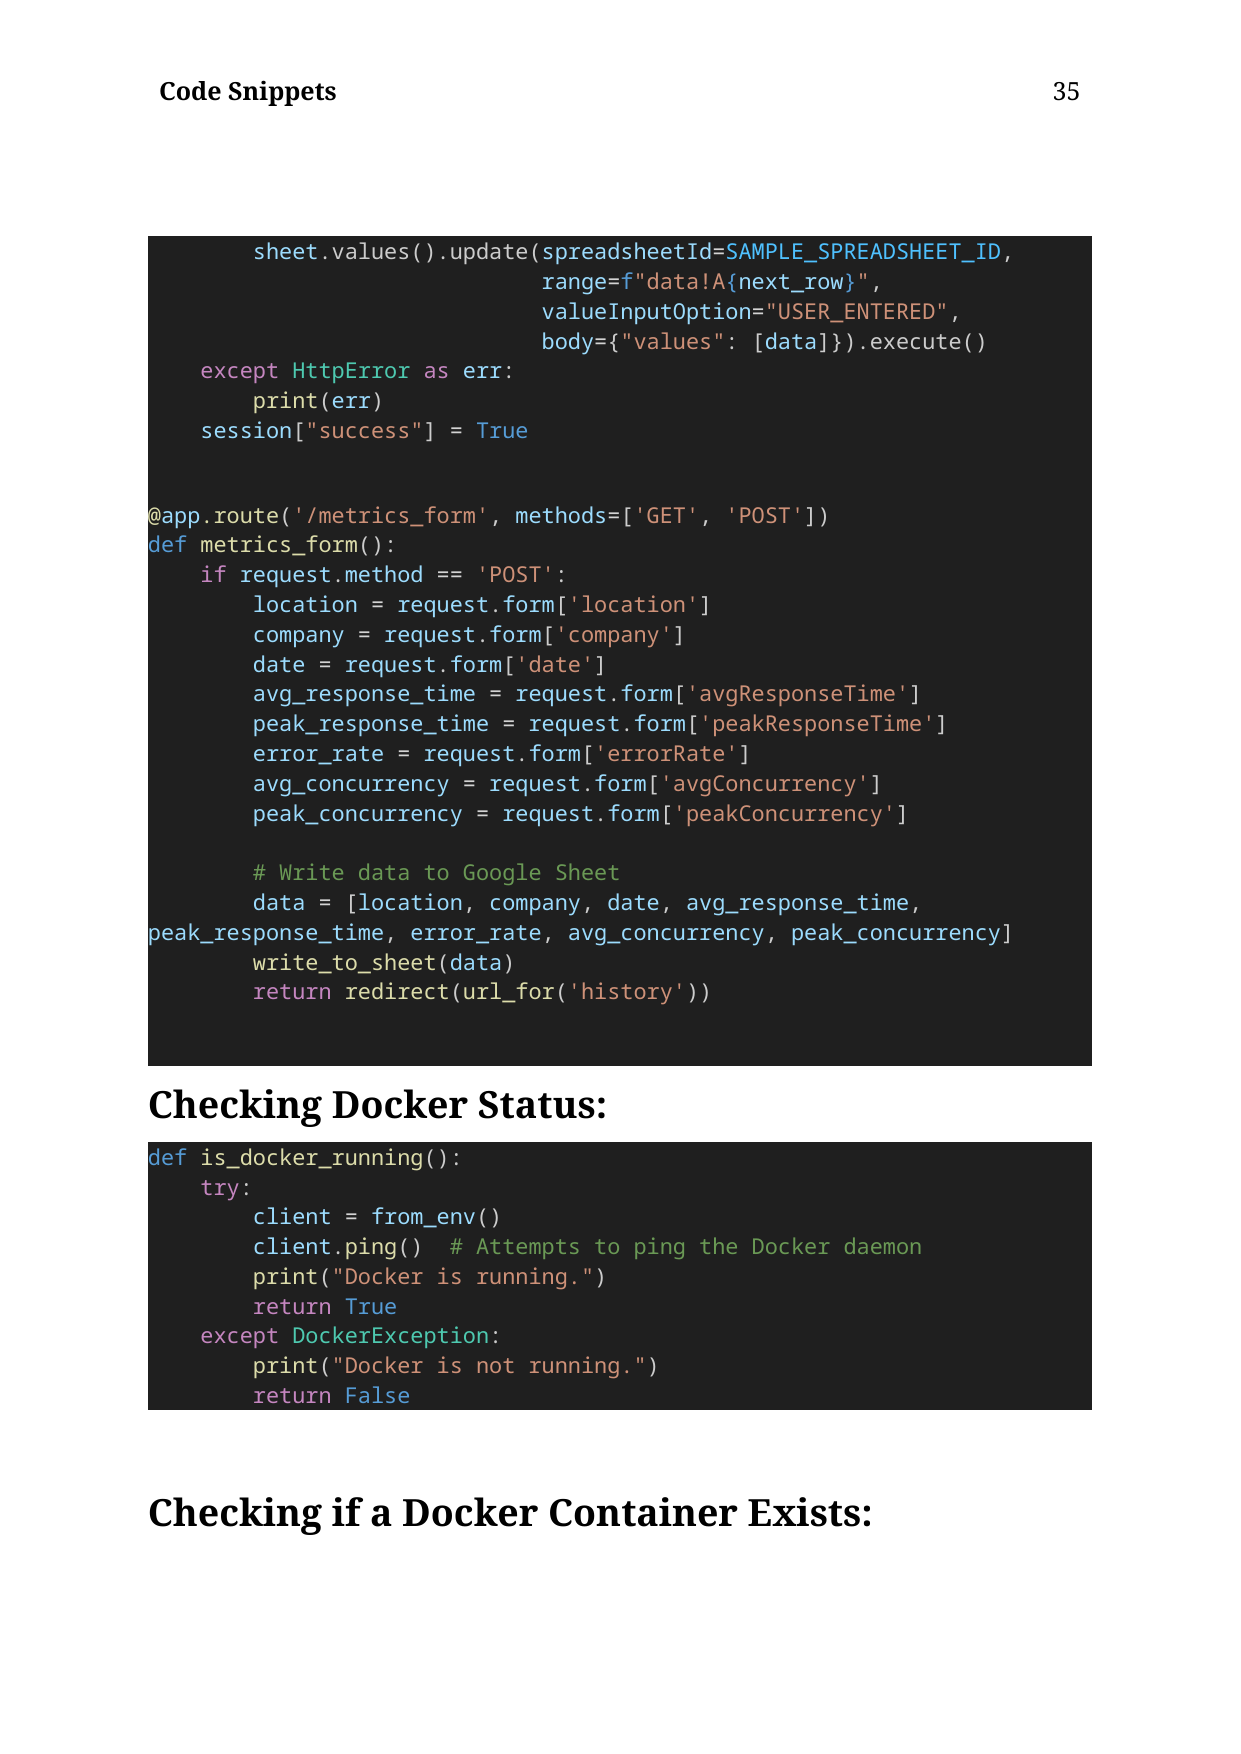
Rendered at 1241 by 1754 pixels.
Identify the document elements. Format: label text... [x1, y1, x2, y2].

text Checking if a Docker Container Exists: [148, 1486, 1092, 1537]
text except DockerException: [148, 1320, 1092, 1350]
text error_rate = request.form['errorRate'] [148, 738, 1092, 768]
text body={"values": [data]}).execute() [148, 326, 1092, 355]
text Checking Docker Status: [148, 1078, 1092, 1129]
text # Write data to Google Sheet [148, 857, 1092, 887]
text peak_concurrency = request.form['peakConcurrency'] [148, 797, 1092, 827]
text avg_response_time = request.form['avgResponseTime'] [148, 678, 1092, 708]
text return redirect(url_for('history')) [148, 976, 1092, 1006]
text if request.method == 'POST': [148, 559, 1092, 589]
text location = request.form['location'] [148, 589, 1092, 619]
text try: [148, 1171, 1092, 1201]
text date = request.form['date'] [148, 648, 1092, 678]
text peak_response_time = request.form['peakResponseTime'] [148, 708, 1092, 738]
text session["success"] = True [148, 415, 1092, 445]
text valueInputOption="USER_ENTERED", [148, 296, 1092, 326]
text print(err) [148, 385, 1092, 415]
text sheet.values().update(spreadsheetId=SAMPLE_SPREADSHEET_ID, [148, 236, 1092, 266]
text print("Docker is running.") [148, 1261, 1092, 1291]
text except HttpError as err: [148, 355, 1092, 385]
text avg_concurrency = request.form['avgConcurrency'] [148, 768, 1092, 797]
text range=f"data!A{next_row}", [148, 266, 1092, 296]
text def is_docker_running(): [148, 1142, 1092, 1171]
text return False [148, 1380, 1092, 1410]
text write_to_sheet(data) [148, 946, 1092, 976]
text def metrics_form(): [148, 529, 1092, 559]
text @app.route('/metrics_form', methods=['GET', 'POST']) [148, 499, 1092, 529]
text client = from_env() [148, 1201, 1092, 1231]
text company = request.form['company'] [148, 619, 1092, 648]
text print("Docker is not running.") [148, 1350, 1092, 1380]
text data = [location, company, date, avg_response_time, peak_response_time, error_rate, avg_concurrency, peak_concurrency] [148, 887, 1092, 946]
text return True [148, 1291, 1092, 1320]
text client.ping() # Attempts to ping the Docker daemon [148, 1231, 1092, 1261]
